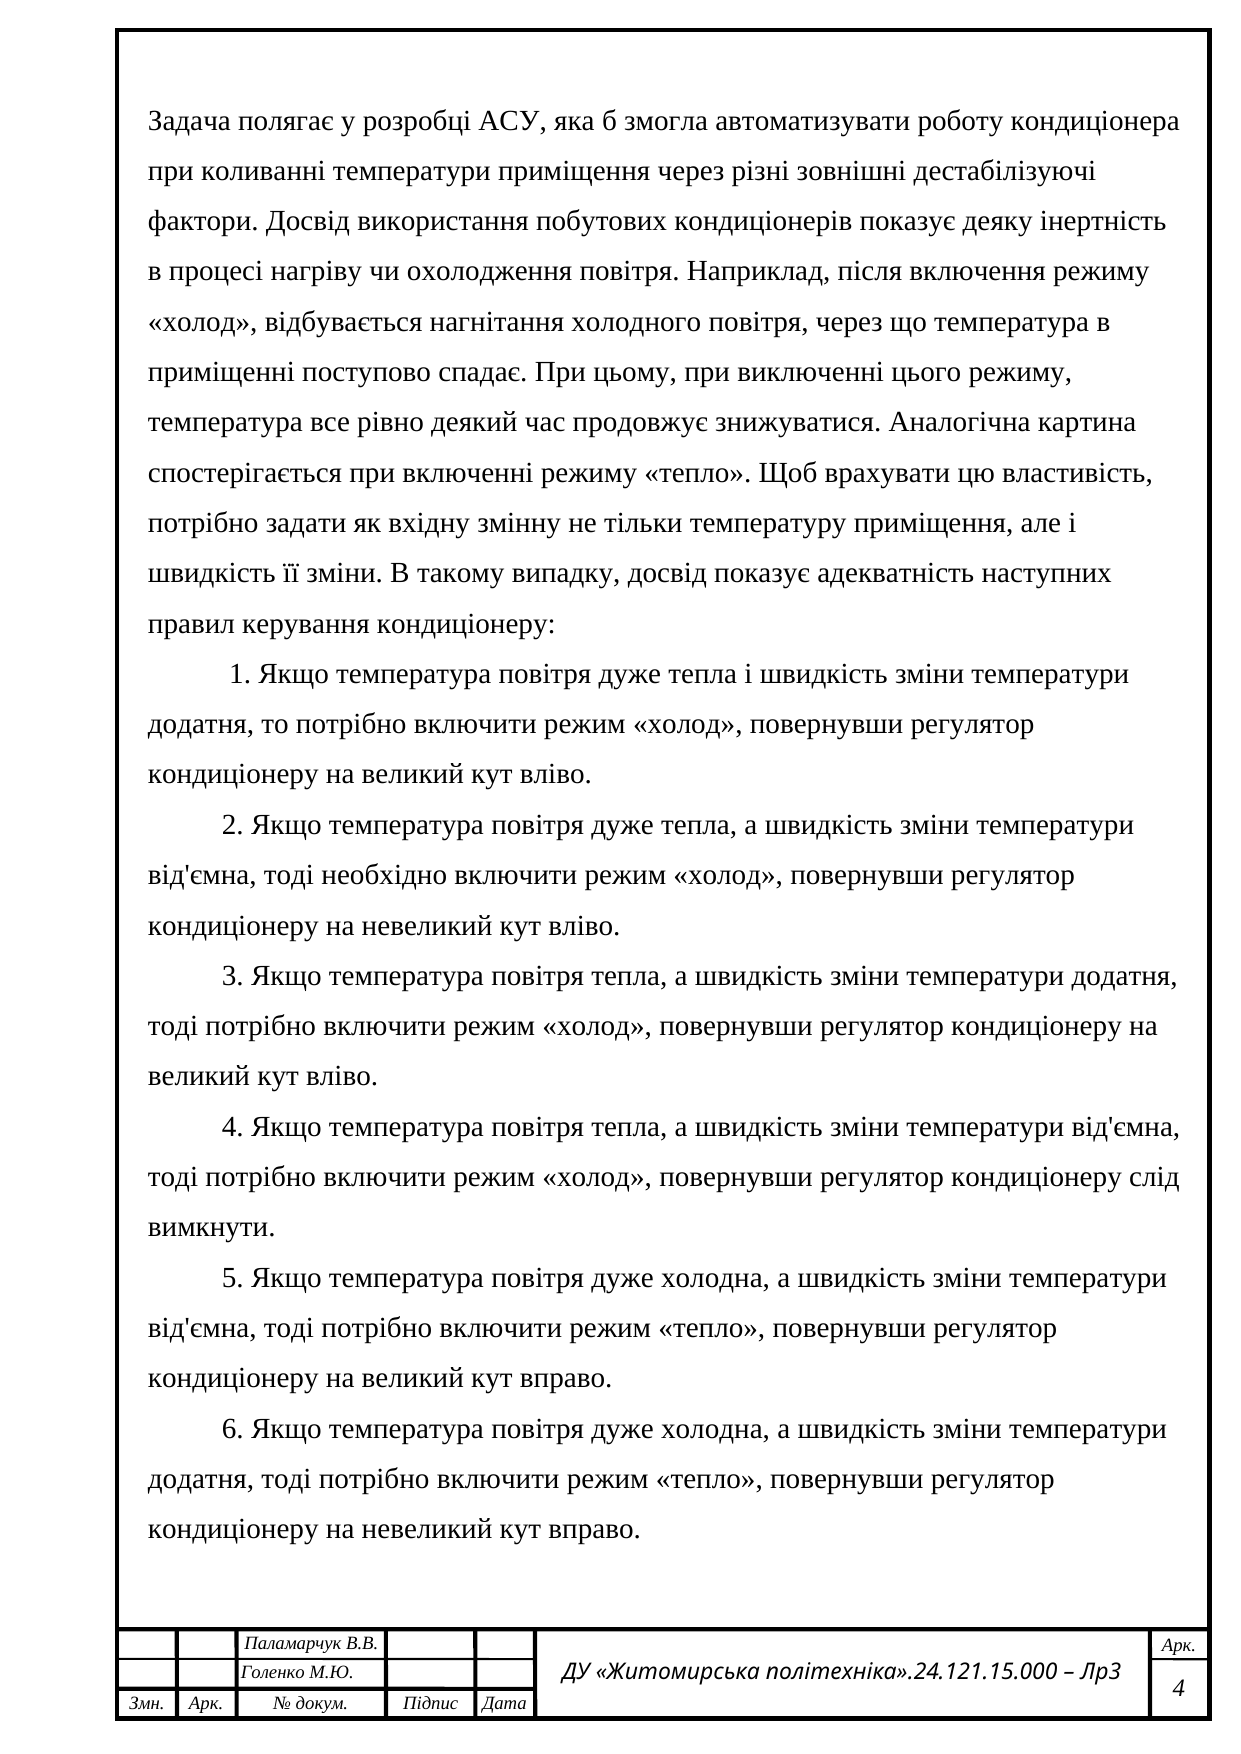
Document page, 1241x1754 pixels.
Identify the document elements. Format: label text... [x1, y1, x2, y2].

text 5. Якщо температура повітря дуже холодна, а швидкість зміни температури від'ємна, тоді потрібно включити режим «тепло», повернувши регулятор кондиціонеру на великий кут вправо. [148, 1260, 1181, 1394]
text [148, 103, 1181, 639]
text 3. Якщо температура повітря тепла, а швидкість зміни температури додатня, тоді потрібно включити режим «холод», повернувши регулятор кондиціонеру на великий кут вліво. [148, 958, 1181, 1092]
text 6. Якщо температура повітря дуже холодна, а швидкість зміни температури додатня, тоді потрібно включити режим «тепло», повернувши регулятор кондиціонеру на невеликий кут вправо. [148, 1411, 1181, 1545]
text 1. Якщо температура повітря дуже тепла і швидкість зміни температури додатня, то потрібно включити режим «холод», повернувши регулятор кондиціонеру на великий кут вліво. [148, 656, 1181, 790]
text 4. Якщо температура повітря тепла, а швидкість зміни температури від'ємна, тоді потрібно включити режим «холод», повернувши регулятор кондиціонеру слід вимкнути. [148, 1109, 1181, 1243]
text 2. Якщо температура повітря дуже тепла, а швидкість зміни температури від'ємна, тоді необхідно включити режим «холод», повернувши регулятор кондиціонеру на невеликий кут вліво. [148, 807, 1181, 941]
